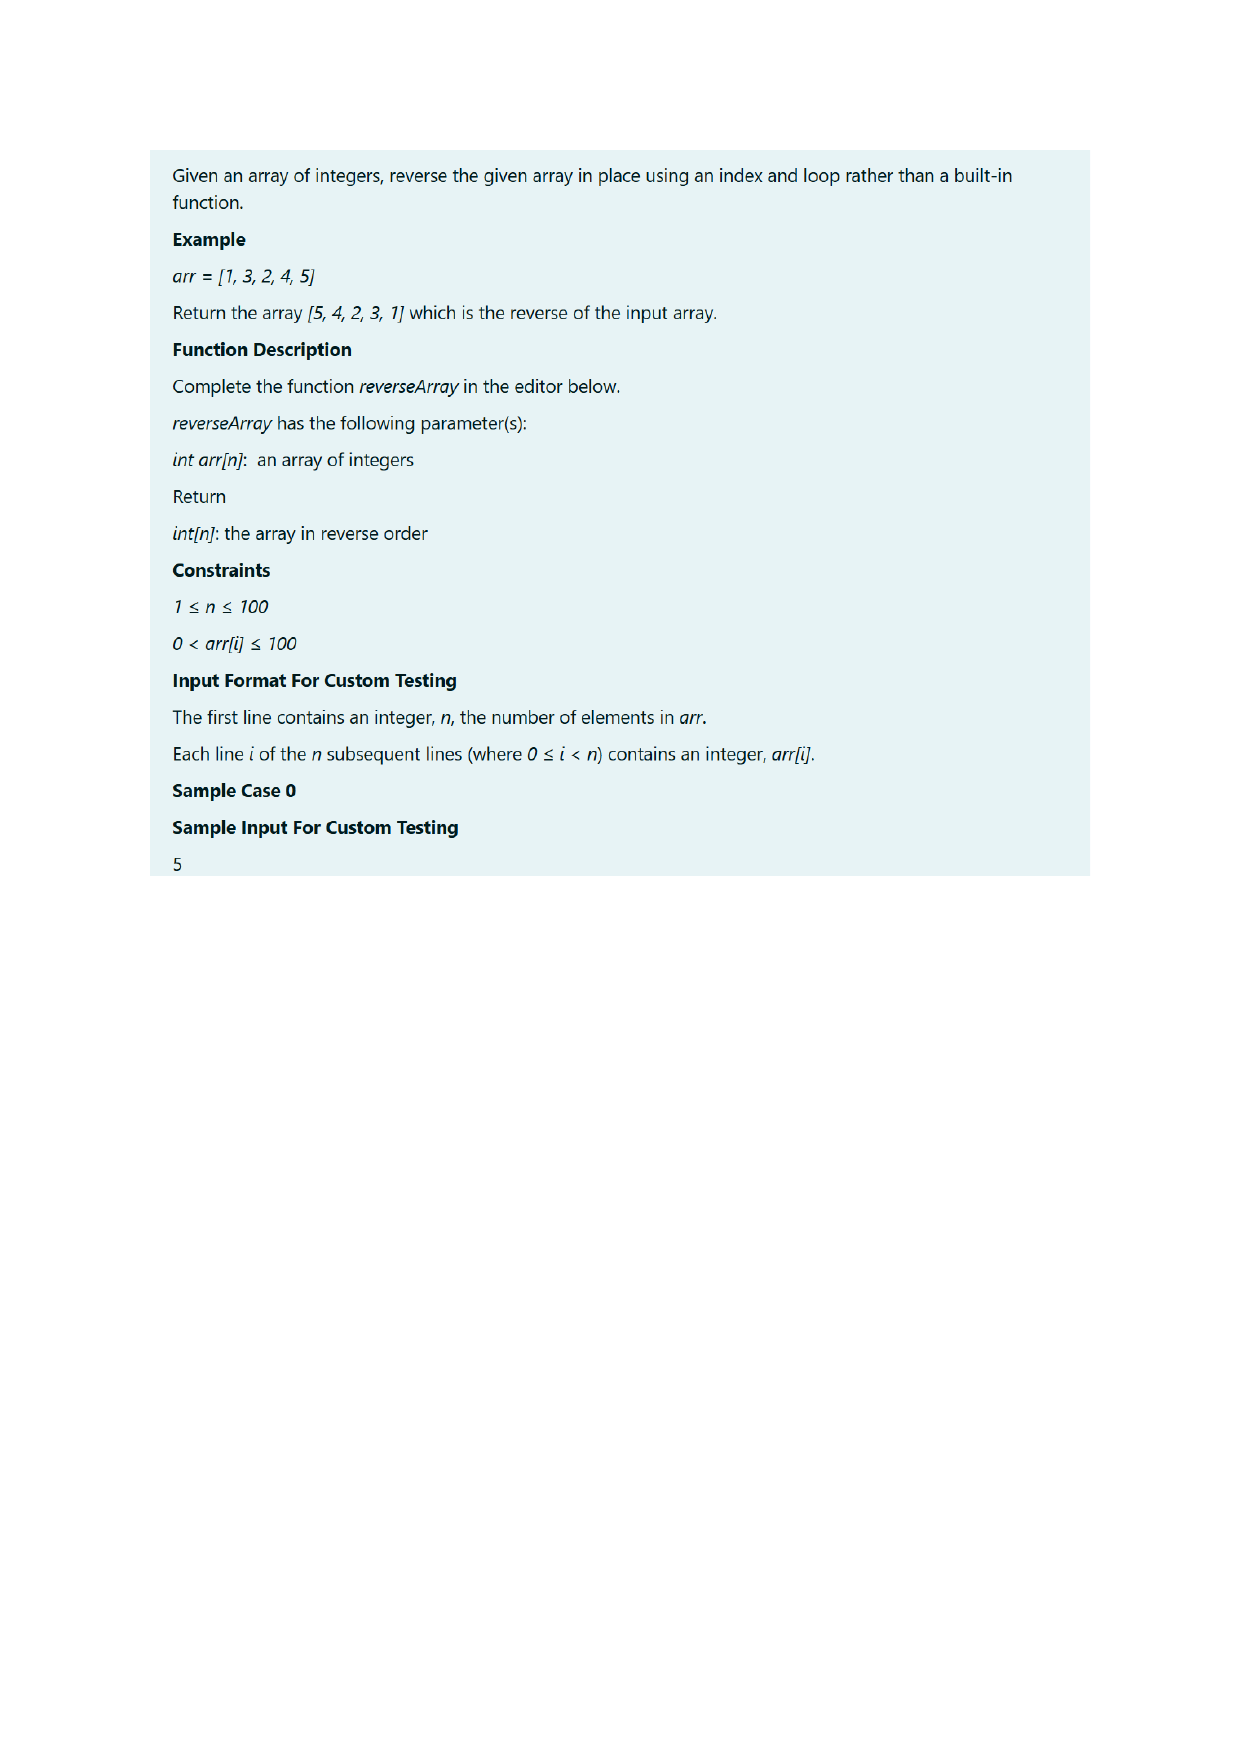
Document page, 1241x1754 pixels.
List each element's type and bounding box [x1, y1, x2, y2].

picture [150, 150, 1091, 876]
